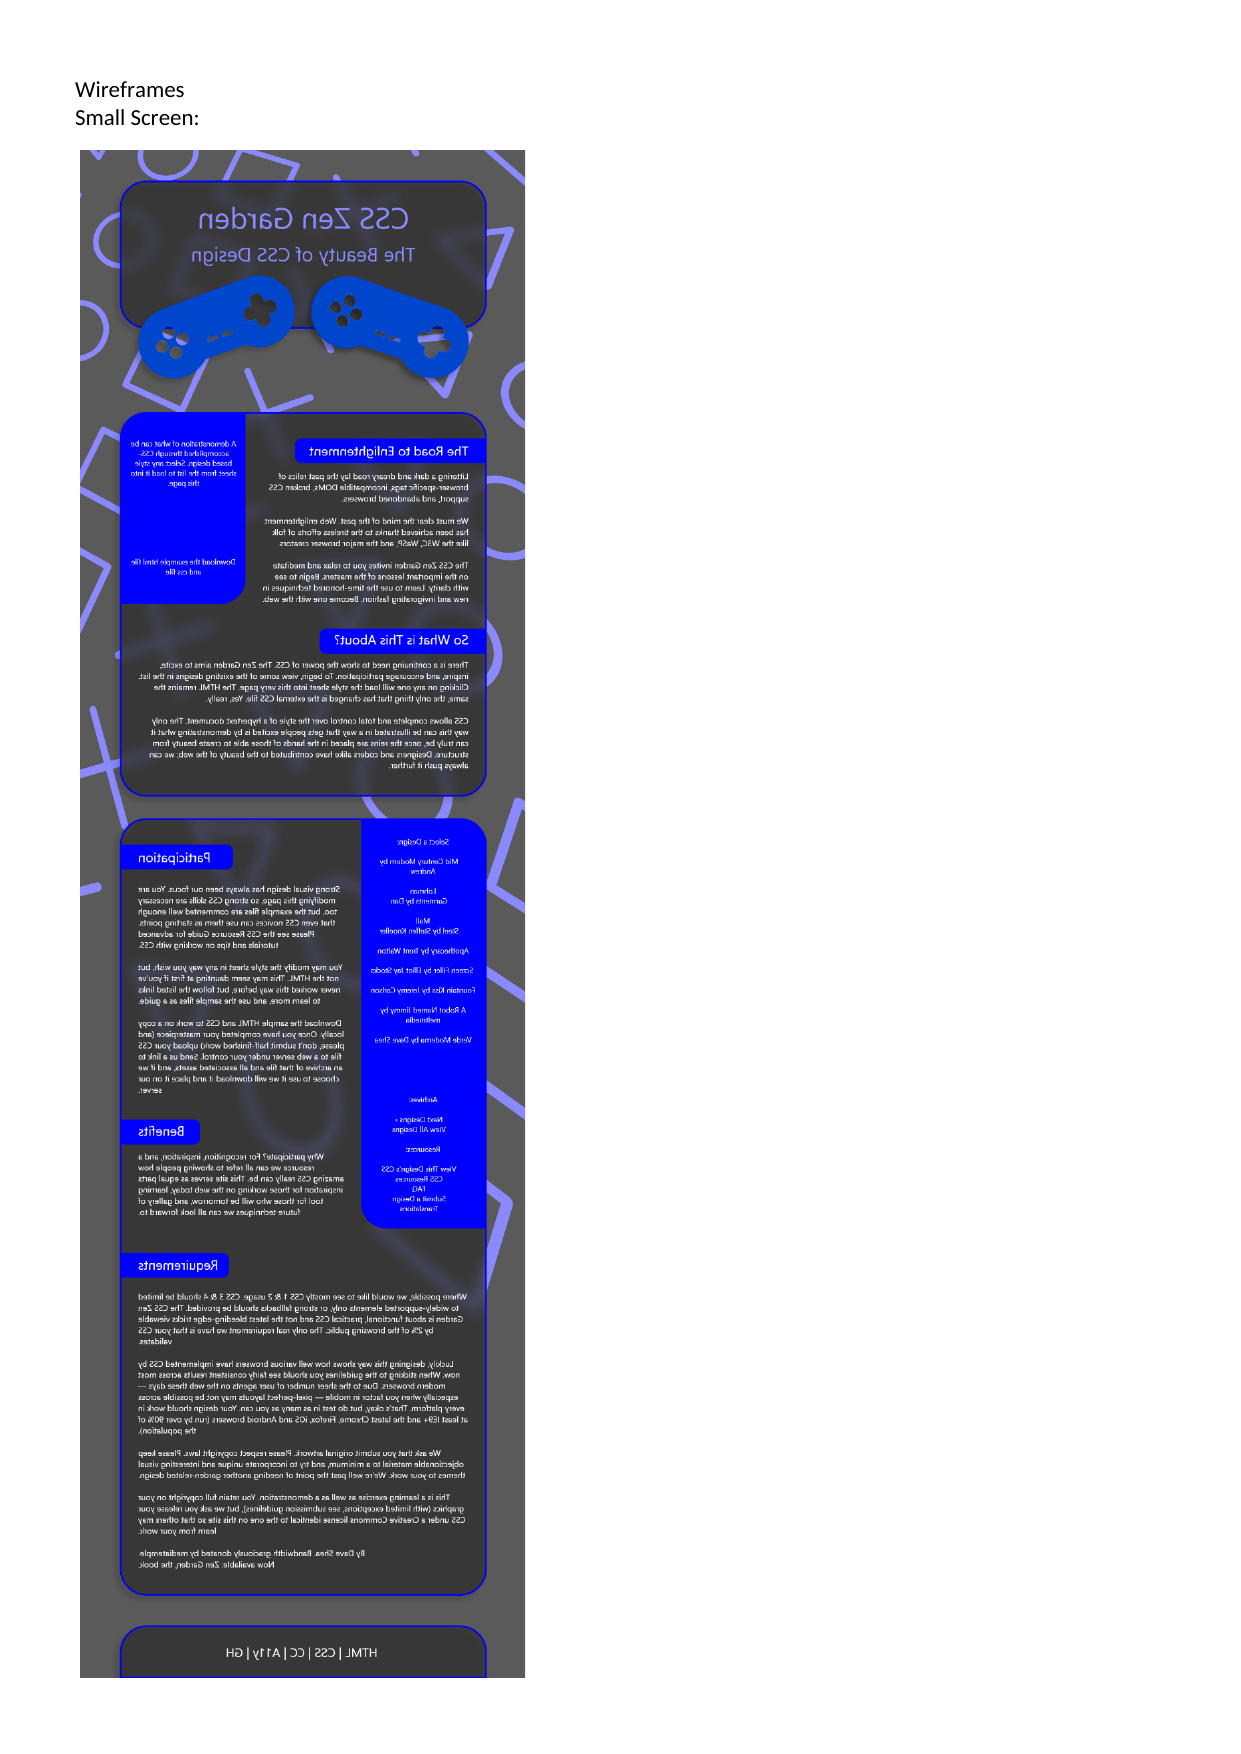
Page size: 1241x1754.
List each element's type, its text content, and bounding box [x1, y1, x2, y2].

picture [80, 150, 525, 1678]
text Small Screen: [75, 103, 1165, 131]
